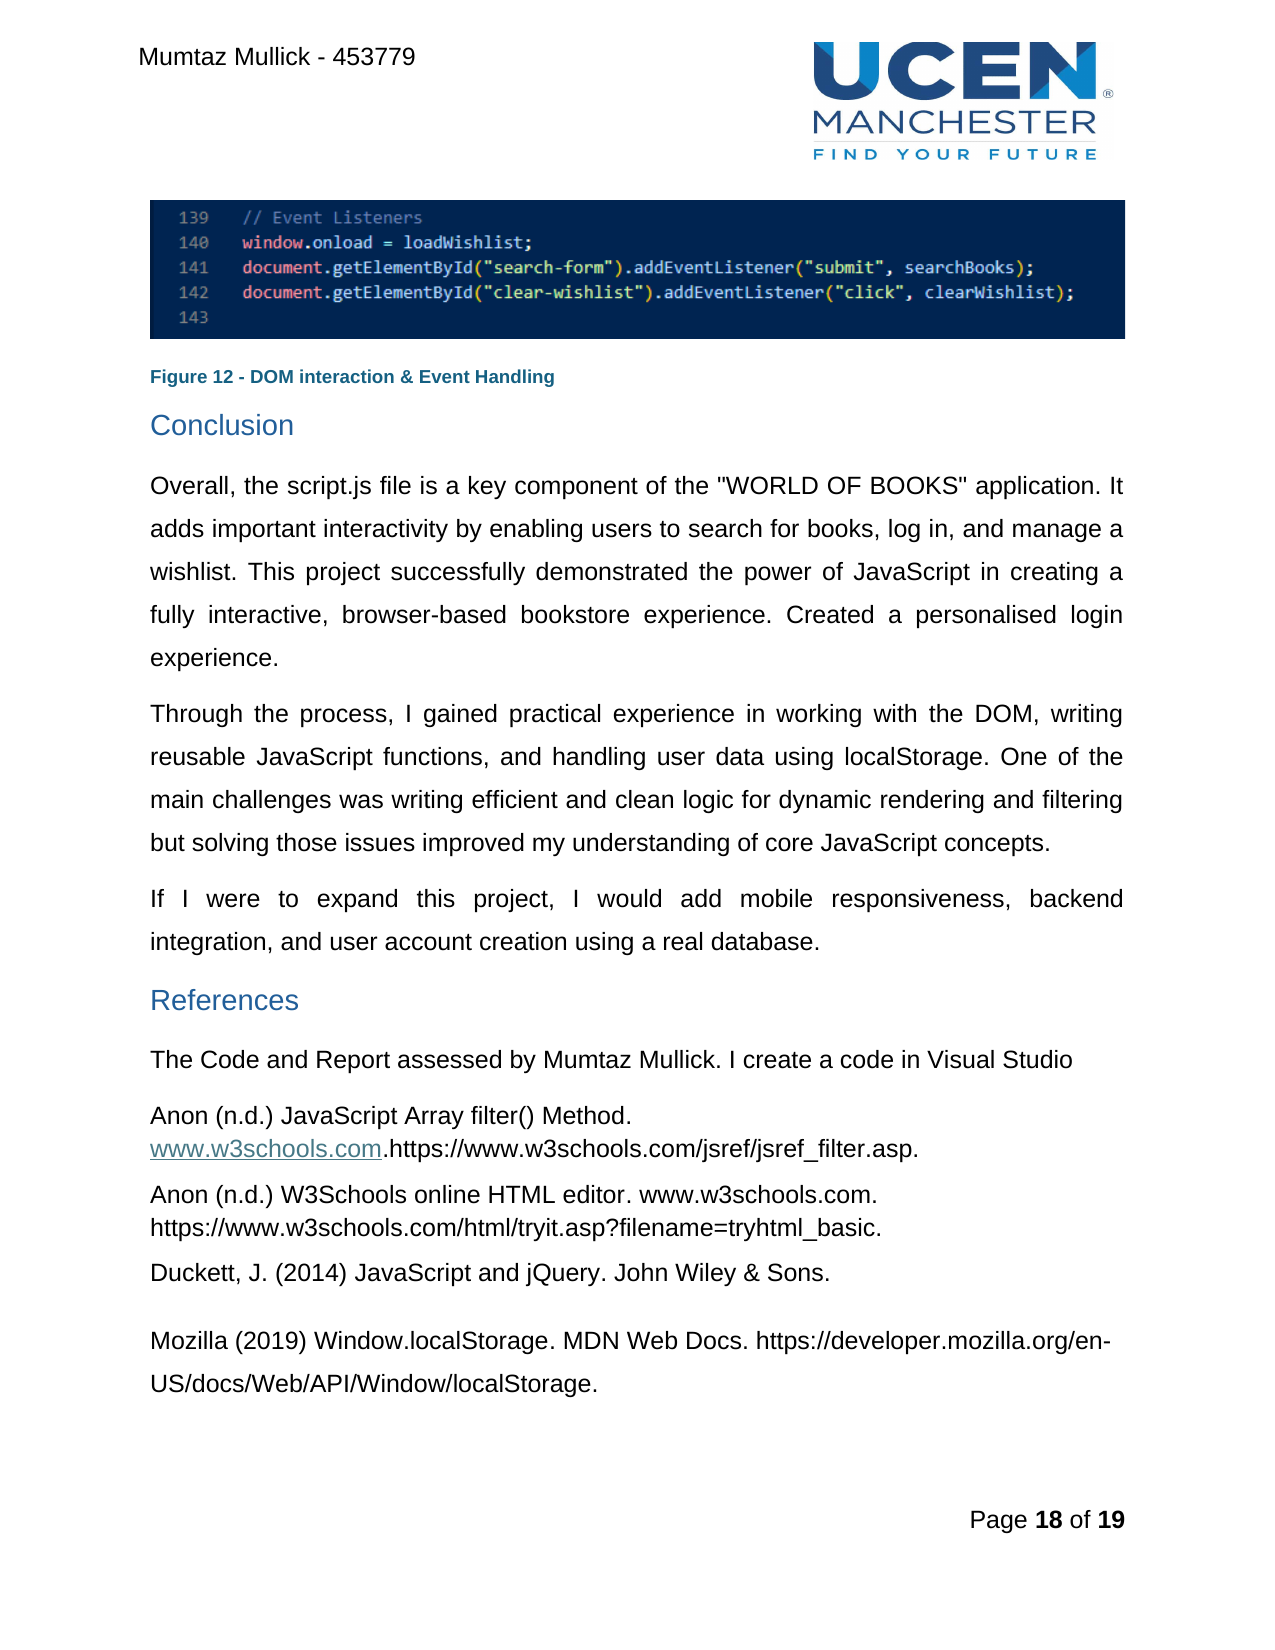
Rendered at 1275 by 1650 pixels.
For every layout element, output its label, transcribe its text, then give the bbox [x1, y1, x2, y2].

text Anon (n.d.) W3Schools online HTML editor. www.w3schools.com. https://www.w3schools.com/html/tryit.asp?filename=tryhtml_basic. [150, 1180, 1125, 1241]
subtitle References [150, 983, 1125, 1016]
text Overall, the script.js file is a key component of the "WORLD OF BOOKS" application. It adds important interactivity by enabling users to search for books, log in, and manage a wishlist. This project successfully demonstrated the power of JavaScript in creating a fully interactive, browser-based bookstore experience. Created a personalised login experience. [150, 471, 1125, 672]
picture [813, 42, 1114, 160]
text Duckett, J. (2014) JavaScript and jQuery. John Wiley & Sons. [150, 1258, 1125, 1287]
text The Code and Report assessed by Mumtaz Mullick. I create a code in Visual Studio [150, 1046, 1125, 1074]
text Through the process, I gained practical experience in working with the DOM, writing reusable JavaScript functions, and handling user data using localStorage. One of the main challenges was writing efficient and clean logic for dynamic rendering and filtering but solving those issues improved my understanding of core JavaScript concepts. [150, 699, 1125, 857]
subtitle Conclusion [150, 408, 1125, 442]
text Anon (n.d.) JavaScript Array filter() Method. www.w3schools.com.https://www.w3schools.com/jsref/jsref_filter.asp. [150, 1101, 1125, 1163]
text Mozilla (2019) Window.localStorage. MDN Web Docs. https://developer.mozilla.org/en-US/docs/Web/API/Window/localStorage. [150, 1326, 1125, 1398]
text If I were to expand this project, I would add mobile responsiveness, backend integration, and user account creation using a real database. [150, 884, 1125, 956]
picture [150, 200, 1125, 339]
